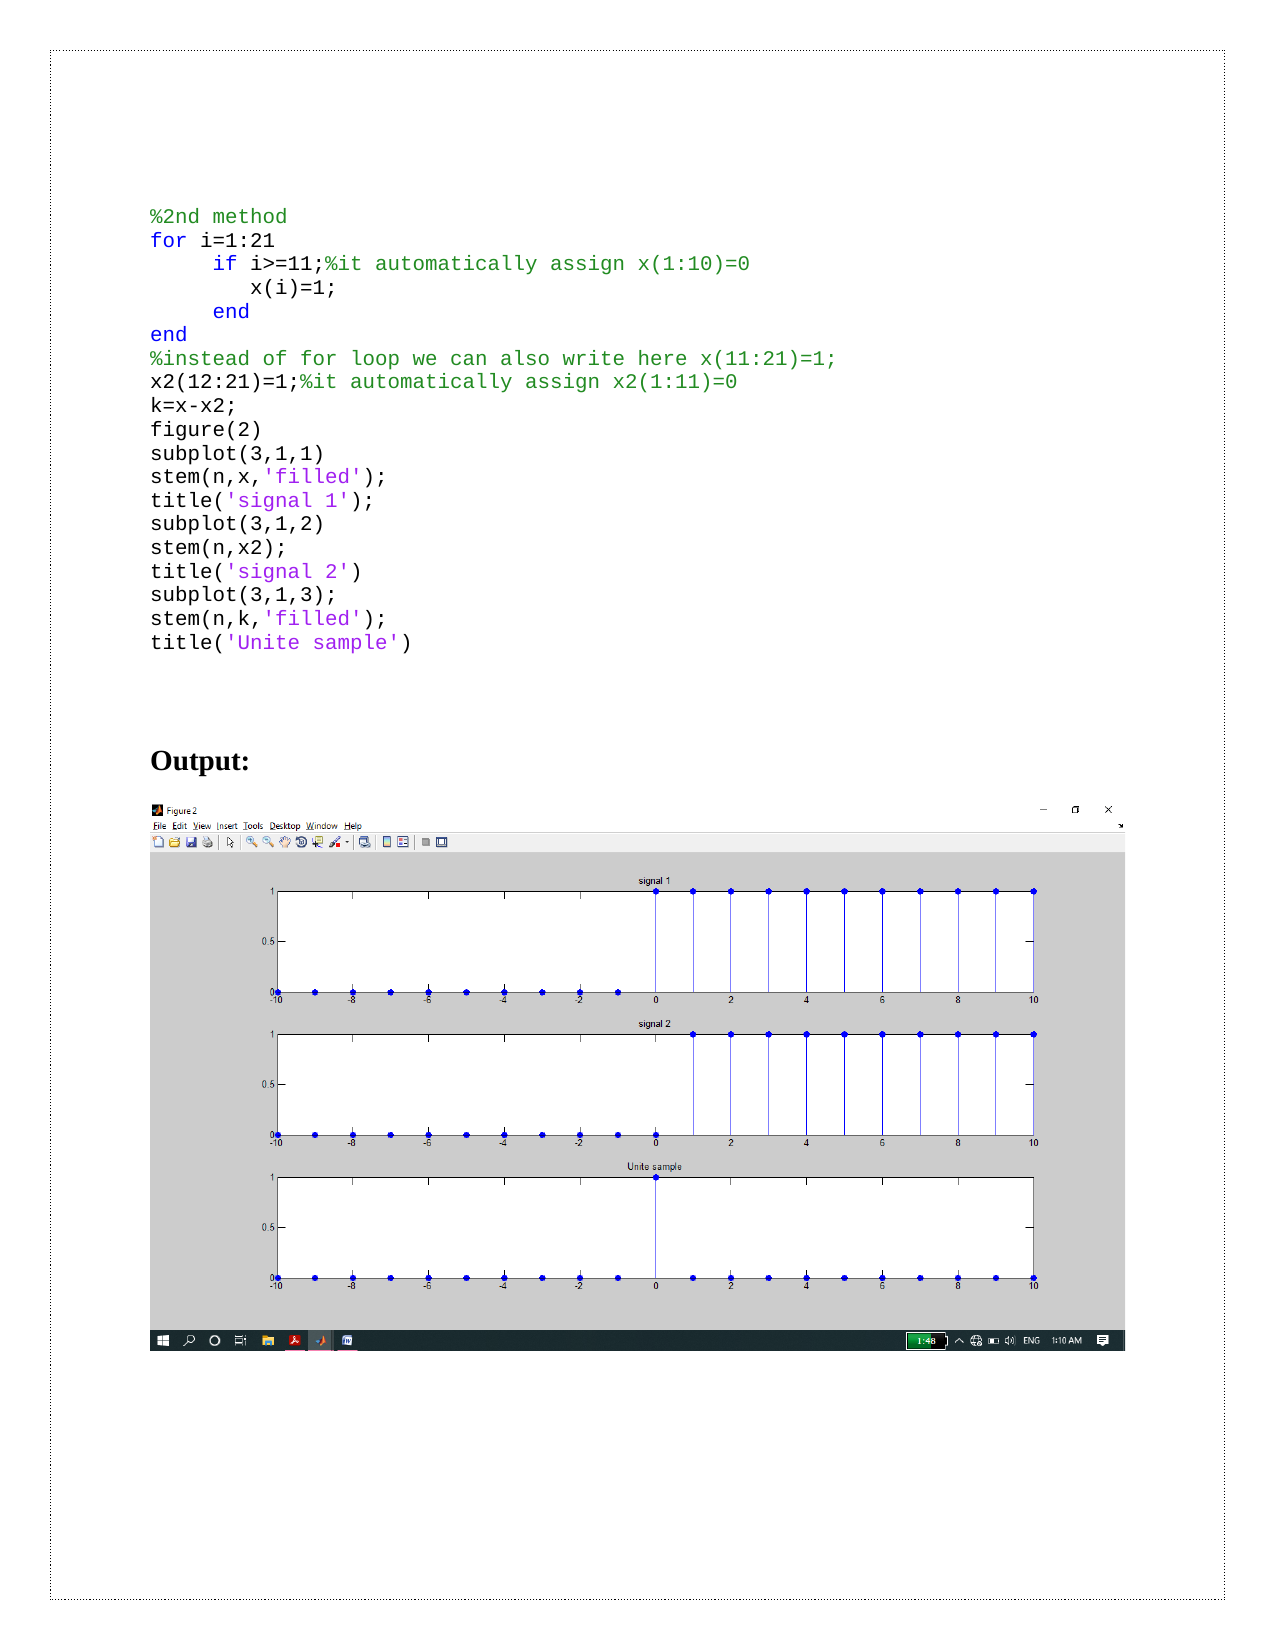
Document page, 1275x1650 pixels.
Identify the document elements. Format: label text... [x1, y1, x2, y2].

text stem(n,x2); [150, 537, 1125, 561]
text k=x-x2; [150, 395, 1125, 419]
text if i>=11;%it automatically assign x(1:10)=0 [150, 253, 1125, 277]
text %instead of for loop we can also write here x(11:21)=1; [150, 348, 1125, 372]
text %2nd method [150, 206, 1125, 230]
text for i=1:21 [150, 230, 1125, 253]
text title('signal 2') [150, 561, 1125, 584]
text subplot(3,1,1) [150, 442, 1125, 466]
text subplot(3,1,3); [150, 584, 1125, 608]
text x2(12:21)=1;%it automatically assign x2(1:11)=0 [150, 372, 1125, 395]
text end [150, 301, 1125, 324]
text title('Unite sample') [150, 632, 1125, 655]
text figure(2) [150, 419, 1125, 442]
text stem(n,x,'filled'); [150, 466, 1125, 490]
text stem(n,k,'filled'); [150, 608, 1125, 632]
text title('signal 1'); [150, 490, 1125, 513]
text x(i)=1; [150, 277, 1125, 301]
text subplot(3,1,2) [150, 513, 1125, 537]
picture [150, 802, 1125, 1351]
text Output: [150, 743, 1125, 777]
text end [150, 324, 1125, 348]
